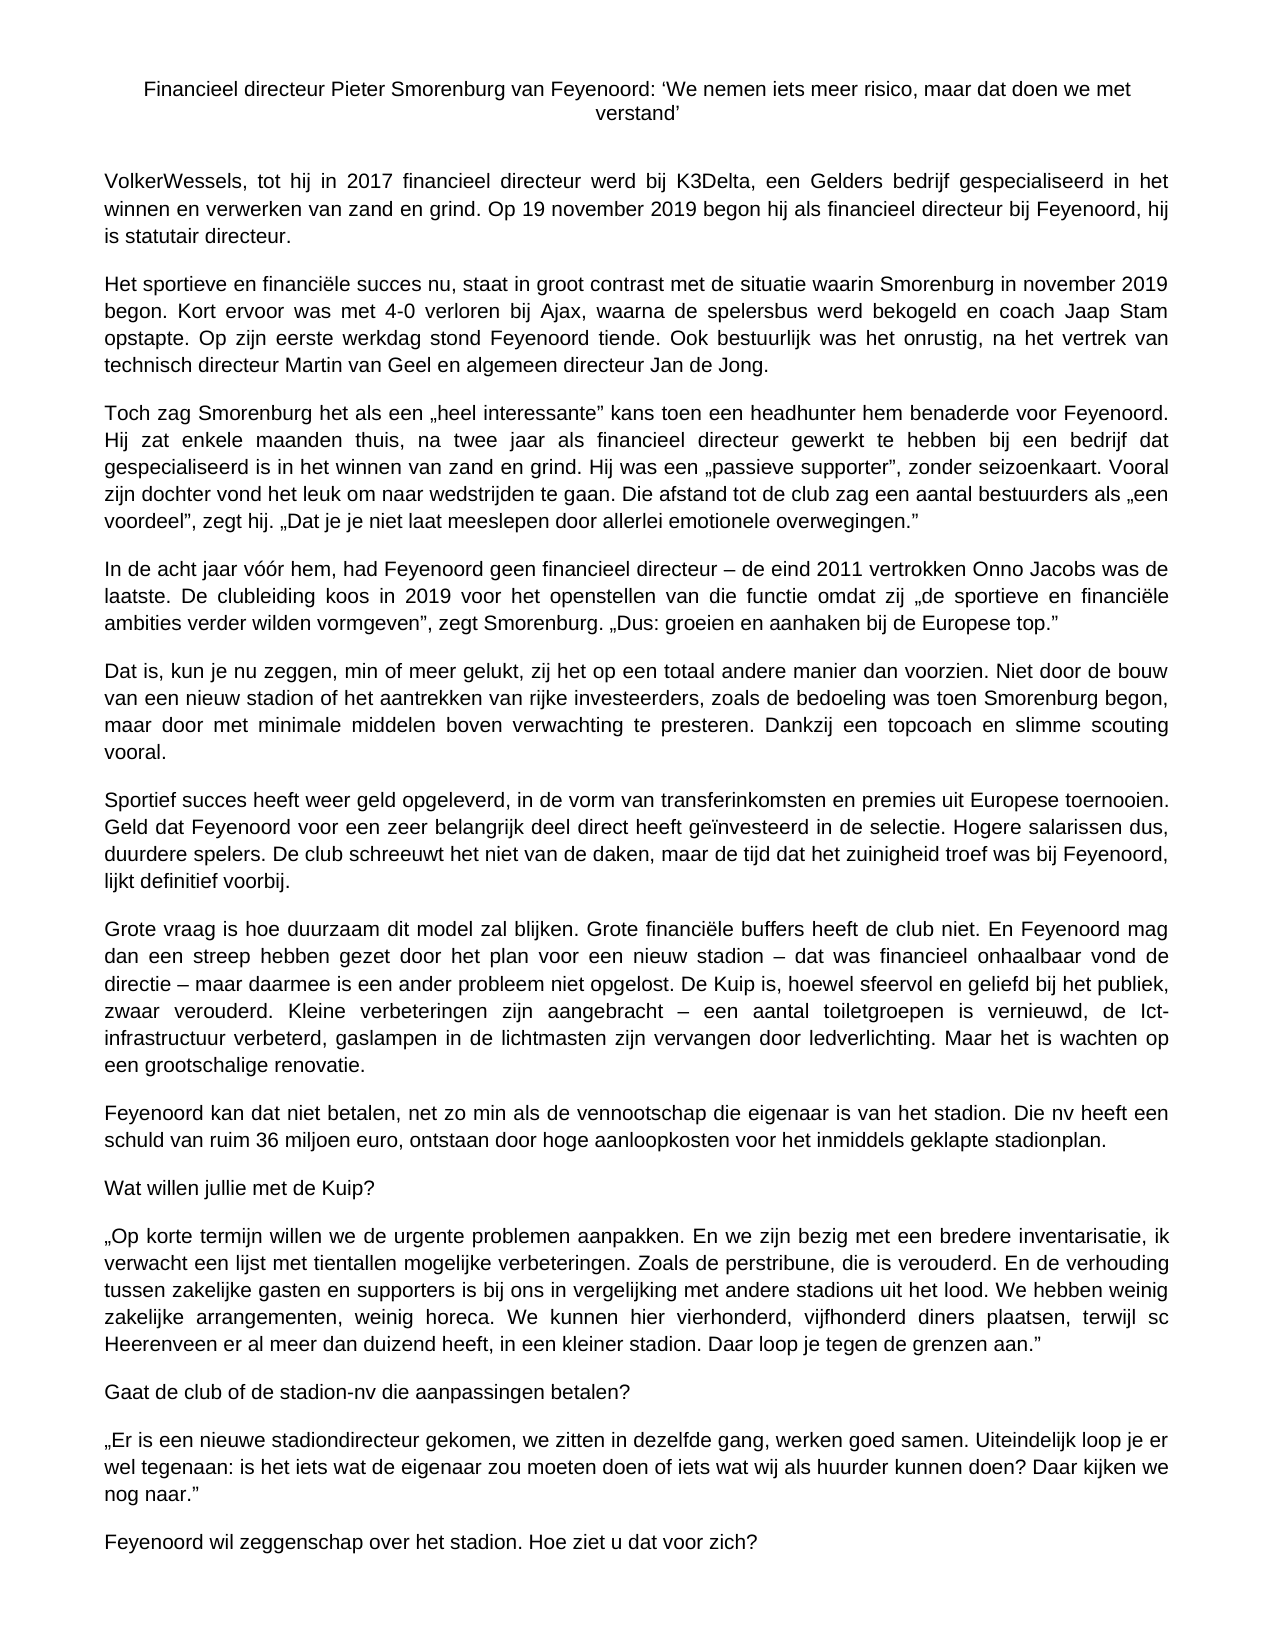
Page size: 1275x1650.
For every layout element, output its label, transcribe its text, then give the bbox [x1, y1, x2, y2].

text „Op korte termijn willen we de urgente problemen aanpakken. En we zijn bezig met een bredere inventarisatie, ik verwacht een lijst met tientallen mogelijke verbeteringen. Zoals de perstribune, die is verouderd. En de verhouding tussen zakelijke gasten en supporters is bij ons in vergelijking met andere stadions uit het lood. We hebben weinig zakelijke arrangementen, weinig horeca. We kunnen hier vierhonderd, vijfhonderd diners plaatsen, terwijl sc Heerenveen er al meer dan duizend heeft, in een kleiner stadion. Daar loop je tegen de grenzen aan.” [104, 1220, 1171, 1356]
text „Er is een nieuwe stadiondirecteur gekomen, we zitten in dezelfde gang, werken goed samen. Uiteindelijk loop je er wel tegenaan: is het iets wat de eigenaar zou moeten doen of iets wat wij als huurder kunnen doen? Daar kijken we nog naar.” [104, 1424, 1171, 1506]
text Het sportieve en financiële succes nu, staat in groot contrast met de situatie waarin Smorenburg in november 2019 begon. Kort ervoor was met 4-0 verloren bij Ajax, waarna de spelersbus werd bekogeld en coach Jaap Stam opstapte. Op zijn eerste werkdag stond Feyenoord tiende. Ook bestuurlijk was het onrustig, na het vertrek van technisch directeur Martin van Geel en algemeen directeur Jan de Jong. [104, 268, 1171, 377]
text Feyenoord kan dat niet betalen, net zo min als de vennootschap die eigenaar is van het stadion. Die nv heeft een schuld van ruim 36 miljoen euro, ontstaan door hoge aanloopkosten voor het inmiddels geklapte stadionplan. [104, 1097, 1171, 1152]
text Feyenoord wil zeggenschap over het stadion. Hoe ziet u dat voor zich? [104, 1527, 1171, 1554]
text Grote vraag is hoe duurzaam dit model zal blijken. Grote financiële buffers heeft de club niet. En Feyenoord mag dan een streep hebben gezet door het plan voor een nieuw stadion – dat was financieel onhaalbaar vond de directie – maar daarmee is een ander probleem niet opgelost. De Kuip is, hoewel sfeervol en geliefd bij het publiek, zwaar verouderd. Kleine verbeteringen zijn aangebracht – een aantal toiletgroepen is vernieuwd, de Ict-infrastructuur verbeterd, gaslampen in de lichtmasten zijn vervangen door ledverlichting. Maar het is wachten op een grootschalige renovatie. [104, 914, 1171, 1077]
text Gaat de club of de stadion-nv die aanpassingen betalen? [104, 1377, 1171, 1404]
text Wat willen jullie met de Kuip? [104, 1172, 1171, 1199]
text In de acht jaar vóór hem, had Feyenoord geen financieel directeur – de eind 2011 vertrokken Onno Jacobs was de laatste. De clubleiding koos in 2019 voor het openstellen van die functie omdat zij „de sportieve en financiële ambities verder wilden vormgeven”, zegt Smorenburg. „Dus: groeien en aanhaken bij de Europese top.” [104, 554, 1171, 635]
text Sportief succes heeft weer geld opgeleverd, in de vorm van transferinkomsten en premies uit Europese toernooien. Geld dat Feyenoord voor een zeer belangrijk deel direct heeft geïnvesteerd in de selectie. Hogere salarissen dus, duurdere spelers. De club schreeuwt het niet van de daken, maar de tijd dat het zuinigheid troef was bij Feyenoord, lijkt definitief voorbij. [104, 785, 1171, 893]
text Toch zag Smorenburg het als een „heel interessante” kans toen een headhunter hem benaderde voor Feyenoord. Hij zat enkele maanden thuis, na twee jaar als financieel directeur gewerkt te hebben bij een bedrijf dat gespecialiseerd is in het winnen van zand en grind. Hij was een „passieve supporter”, zonder seizoenkaart. Vooral zijn dochter vond het leuk om naar wedstrijden te gaan. Die afstand tot de club zag een aantal bestuurders als „een voordeel”, zegt hij. „Dat je je niet laat meeslepen door allerlei emotionele overwegingen.” [104, 397, 1171, 533]
text Dat is, kun je nu zeggen, min of meer gelukt, zij het op een totaal andere manier dan voorzien. Niet door de bouw van een nieuw stadion of het aantrekken van rijke investeerders, zoals de bedoeling was toen Smorenburg begon, maar door met minimale middelen boven verwachting te presteren. Dankzij een topcoach en slimme scouting vooral. [104, 656, 1171, 764]
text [104, 166, 1171, 247]
